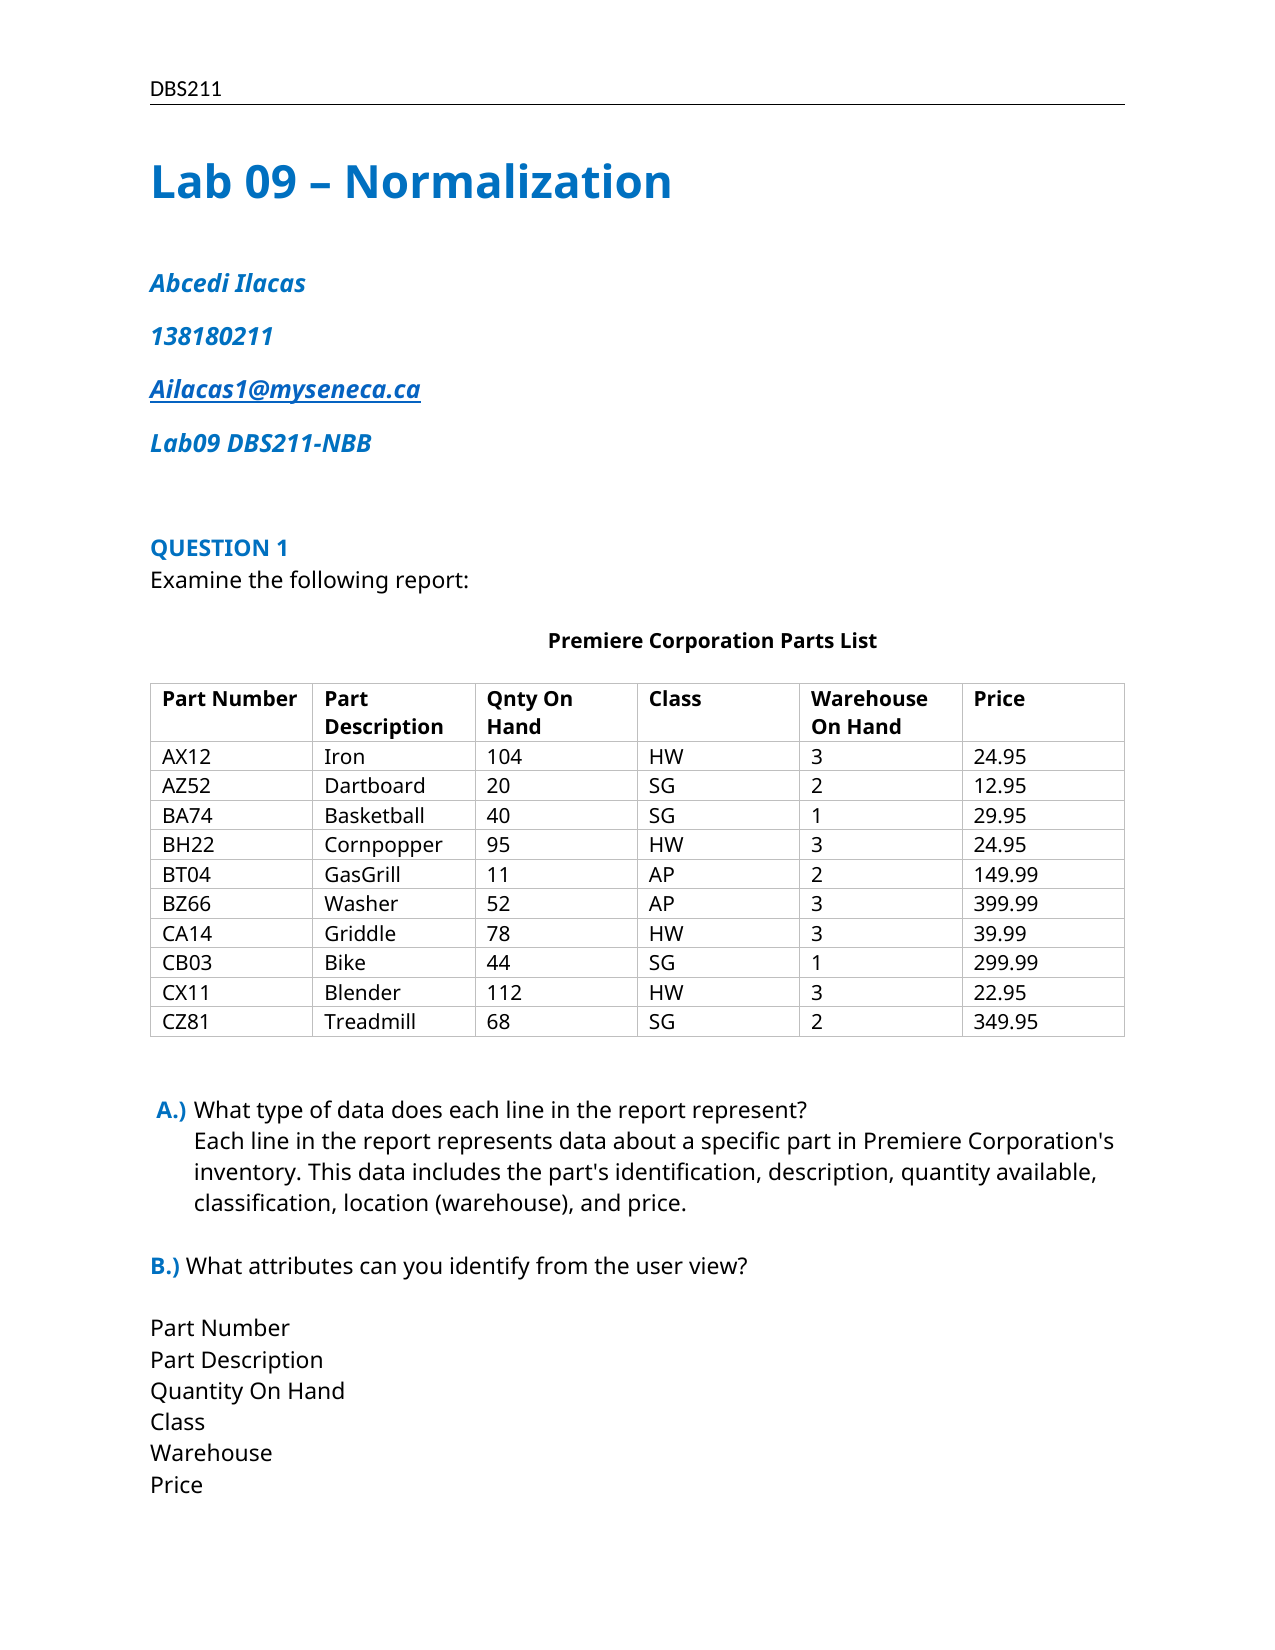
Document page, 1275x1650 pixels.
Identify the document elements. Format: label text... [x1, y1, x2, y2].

table_cell CA14 [151, 919, 312, 947]
table_cell SG [638, 1007, 799, 1036]
table_cell 349.95 [963, 1007, 1124, 1036]
table_cell 3 [800, 742, 962, 770]
table_cell 2 [800, 771, 962, 800]
table_cell HW [638, 978, 799, 1006]
text Part Number [150, 1312, 1125, 1344]
table_header Part Description [313, 684, 475, 741]
table_cell 11 [476, 860, 637, 888]
text Lab09 DBS211-NBB [150, 426, 1125, 459]
table_cell 20 [476, 771, 637, 800]
table_cell Treadmill [313, 1007, 475, 1036]
table_cell 52 [476, 889, 637, 918]
table_cell AZ52 [151, 771, 312, 800]
text Quantity On Hand [150, 1375, 1125, 1406]
table_cell 24.95 [963, 830, 1124, 859]
text Lab 09 – Normalization [150, 150, 1125, 212]
table_cell HW [638, 830, 799, 859]
table_cell Blender [313, 978, 475, 1006]
text Examine the following report: [150, 564, 1125, 595]
table_cell CX11 [151, 978, 312, 1006]
table_cell 299.99 [963, 948, 1124, 977]
table_cell HW [638, 919, 799, 947]
table_header Class [638, 684, 799, 741]
table_cell 22.95 [963, 978, 1124, 1006]
table_cell HW [638, 742, 799, 770]
text Ailacas1@myseneca.ca [150, 372, 1125, 406]
table_cell SG [638, 948, 799, 977]
table_header Price [963, 684, 1124, 741]
table_cell CZ81 [151, 1007, 312, 1036]
text QUESTION 1 [150, 532, 1125, 564]
table_cell 3 [800, 830, 962, 859]
list What type of data does each line in the report represent? [156, 1094, 1125, 1125]
table_cell 44 [476, 948, 637, 977]
table_cell SG [638, 771, 799, 800]
table_cell AP [638, 889, 799, 918]
table_cell 3 [800, 919, 962, 947]
table_cell 68 [476, 1007, 637, 1036]
table_cell 3 [800, 978, 962, 1006]
table_cell Cornpopper [313, 830, 475, 859]
table_cell 95 [476, 830, 637, 859]
table_header Part Number [151, 684, 312, 741]
table_cell 12.95 [963, 771, 1124, 800]
table_cell Washer [313, 889, 475, 918]
text Part Description [150, 1344, 1125, 1375]
table_cell 149.99 [963, 860, 1124, 888]
table_cell 399.99 [963, 889, 1124, 918]
table_cell BZ66 [151, 889, 312, 918]
text Each line in the report represents data about a specific part in Premiere Corporation's inventory. This data includes the part's identification, description, quantity available, classification, location (warehouse), and price. [194, 1125, 1125, 1219]
text Premiere Corporation Parts List [300, 626, 1125, 654]
table_cell 24.95 [963, 742, 1124, 770]
text Warehouse [150, 1437, 1125, 1469]
table_cell BT04 [151, 860, 312, 888]
table_cell 39.99 [963, 919, 1124, 947]
table_cell Iron [313, 742, 475, 770]
table_cell 3 [800, 889, 962, 918]
table_cell BA74 [151, 801, 312, 829]
table_cell BH22 [151, 830, 312, 859]
table_cell 1 [800, 948, 962, 977]
table_header Qnty On Hand [476, 684, 637, 741]
table_cell 78 [476, 919, 637, 947]
table_cell 112 [476, 978, 637, 1006]
table_cell AX12 [151, 742, 312, 770]
table_cell Basketball [313, 801, 475, 829]
table_cell Griddle [313, 919, 475, 947]
table_cell SG [638, 801, 799, 829]
table_cell Bike [313, 948, 475, 977]
table_cell Dartboard [313, 771, 475, 800]
table_cell 40 [476, 801, 637, 829]
table_cell 2 [800, 860, 962, 888]
table_cell CB03 [151, 948, 312, 977]
table_cell 2 [800, 1007, 962, 1036]
text 138180211 [150, 319, 1125, 353]
table_header Warehouse On Hand [800, 684, 962, 741]
table_cell 1 [800, 801, 962, 829]
table_cell GasGrill [313, 860, 475, 888]
text Abcedi Ilacas [150, 265, 1125, 299]
text Price [150, 1469, 1125, 1500]
table_cell 29.95 [963, 801, 1124, 829]
text Class [150, 1406, 1125, 1437]
table_cell AP [638, 860, 799, 888]
text B.) What attributes can you identify from the user view? [150, 1250, 1125, 1281]
table_cell 104 [476, 742, 637, 770]
